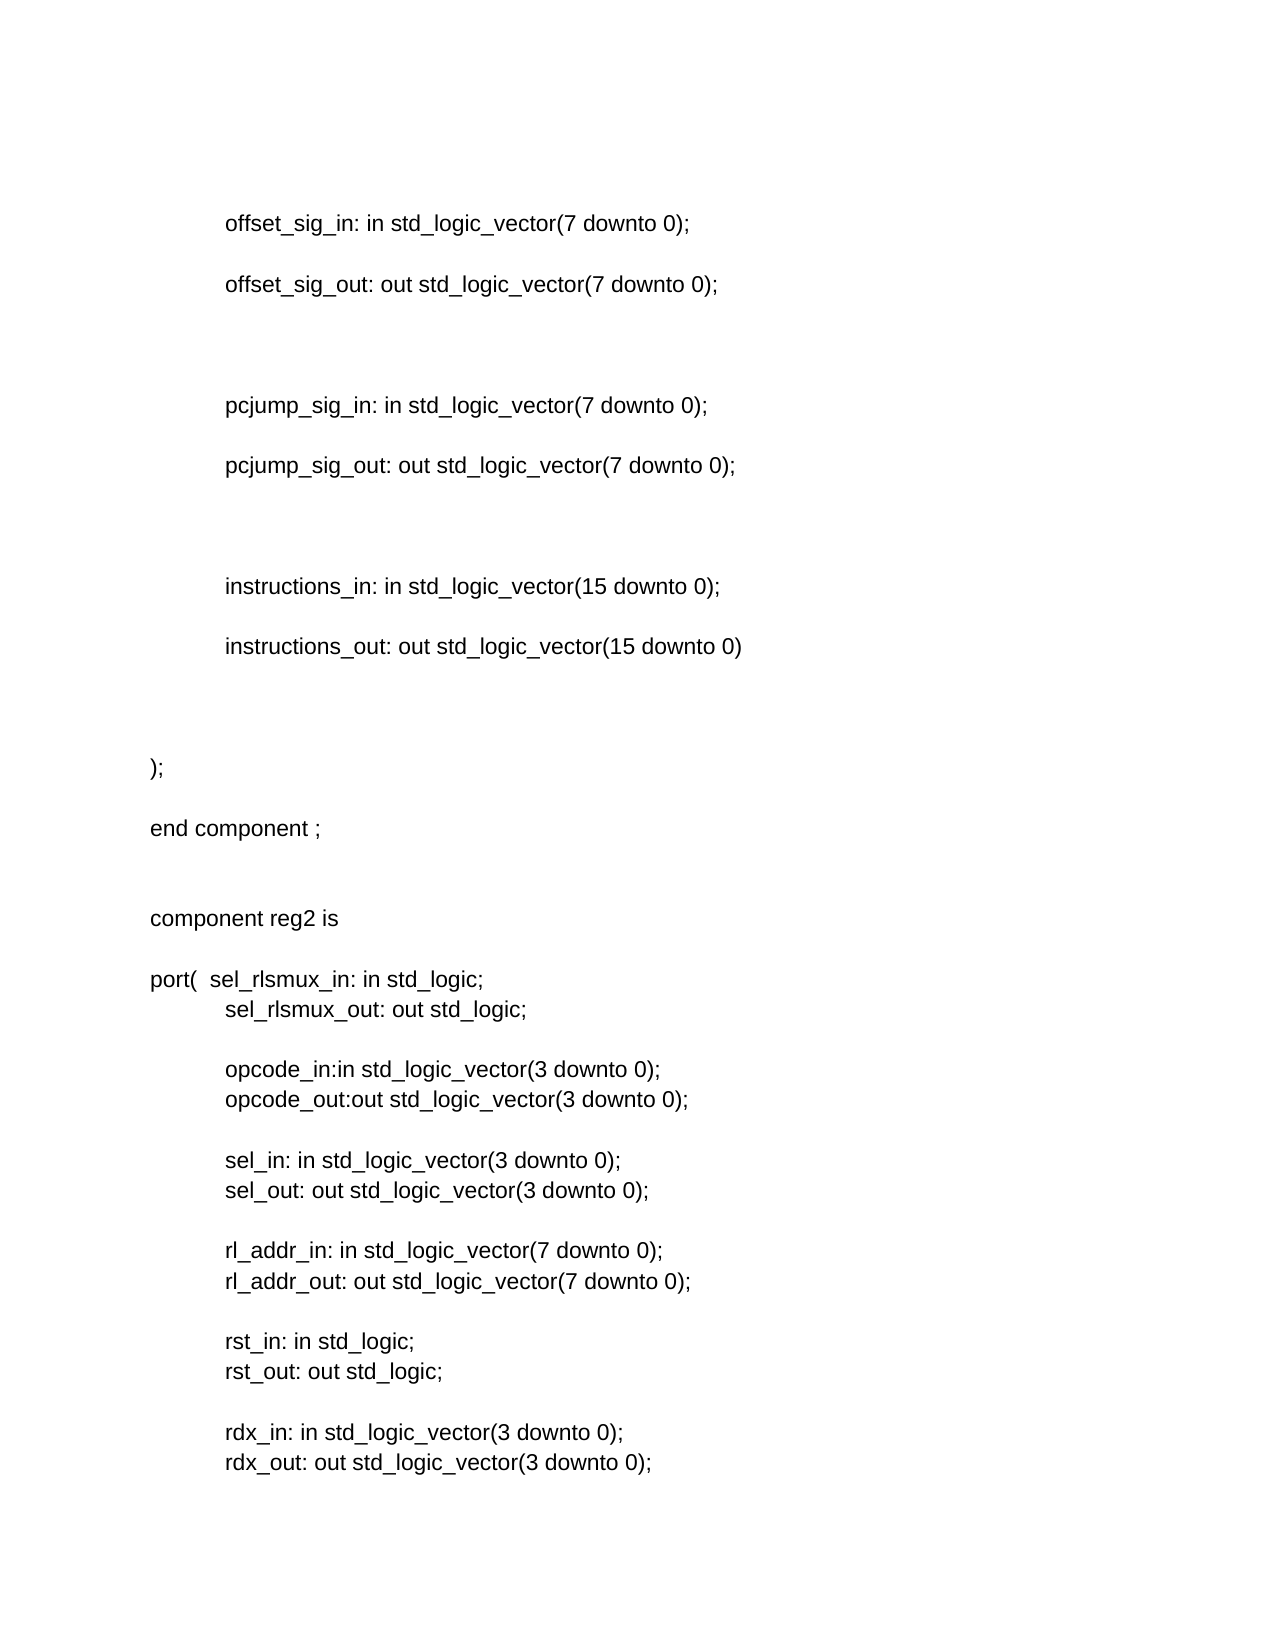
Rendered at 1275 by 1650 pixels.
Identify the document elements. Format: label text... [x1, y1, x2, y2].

text rst_in: in std_logic; [150, 1328, 1125, 1354]
text offset_sig_out: out std_logic_vector(7 downto 0); [150, 271, 1125, 297]
text pcjump_sig_out: out std_logic_vector(7 downto 0); [150, 452, 1125, 478]
text end component ; [150, 814, 1125, 841]
text rdx_out: out std_logic_vector(3 downto 0); [150, 1449, 1125, 1475]
text rl_addr_out: out std_logic_vector(7 downto 0); [150, 1268, 1125, 1294]
text rl_addr_in: in std_logic_vector(7 downto 0); [150, 1237, 1125, 1264]
text sel_rlsmux_out: out std_logic; [150, 996, 1125, 1022]
text instructions_out: out std_logic_vector(15 downto 0) [150, 633, 1125, 660]
text opcode_in:in std_logic_vector(3 downto 0); [150, 1056, 1125, 1083]
text opcode_out:out std_logic_vector(3 downto 0); [150, 1086, 1125, 1113]
text port( sel_rlsmux_in: in std_logic; [150, 966, 1125, 992]
text sel_in: in std_logic_vector(3 downto 0); [150, 1147, 1125, 1173]
text component reg2 is [150, 905, 1125, 932]
text sel_out: out std_logic_vector(3 downto 0); [150, 1177, 1125, 1203]
text rdx_in: in std_logic_vector(3 downto 0); [150, 1419, 1125, 1445]
text instructions_in: in std_logic_vector(15 downto 0); [150, 573, 1125, 599]
text rst_out: out std_logic; [150, 1358, 1125, 1385]
text pcjump_sig_in: in std_logic_vector(7 downto 0); [150, 392, 1125, 418]
text ); [150, 754, 1125, 781]
text offset_sig_in: in std_logic_vector(7 downto 0); [150, 210, 1125, 237]
